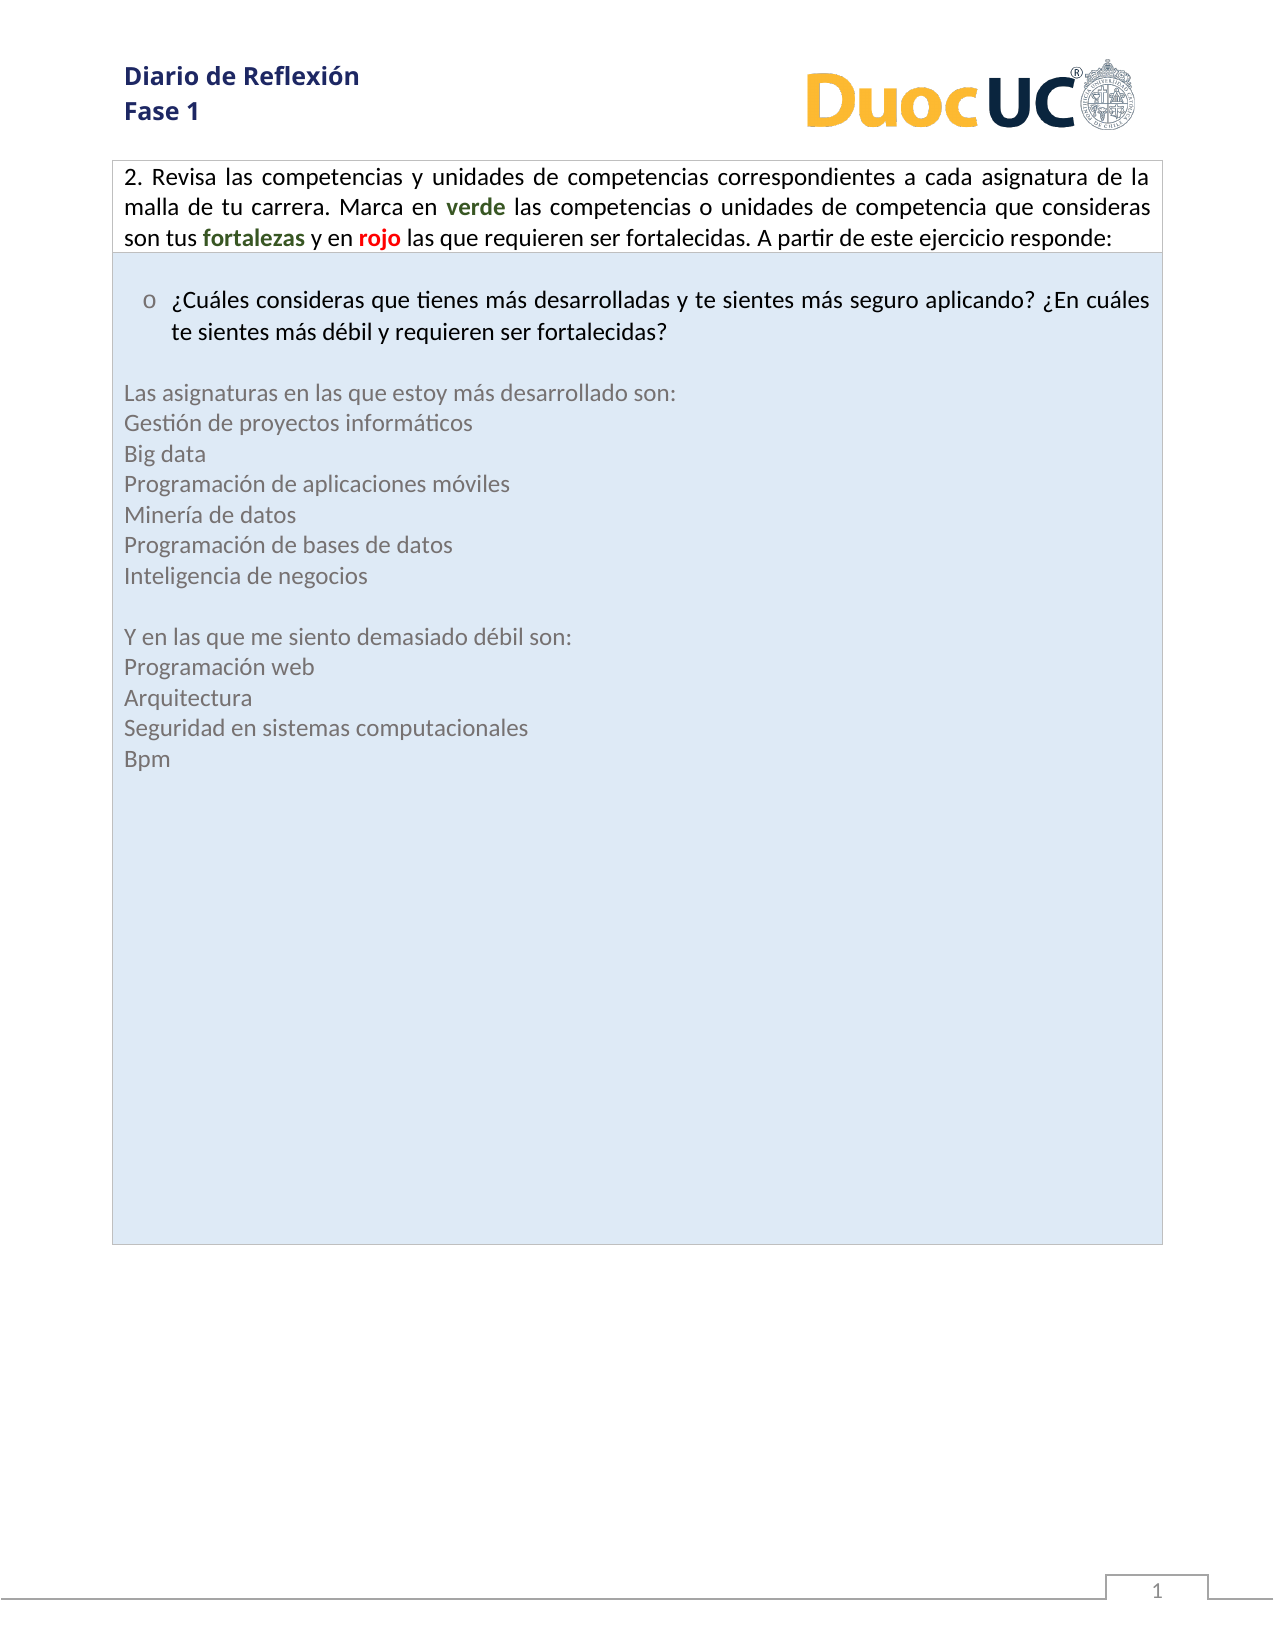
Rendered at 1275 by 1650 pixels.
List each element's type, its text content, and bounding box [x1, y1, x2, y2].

picture [807, 59, 1135, 130]
table_header 2. Revisa las competencias y unidades de competencias correspondientes a cada asignatura de la malla de tu carrera. Marca en verde las competencias o unidades de competencia que consideras son tus fortalezas y en rojo las que requieren ser fortalecidas. A partir de este ejercicio responde: [113, 161, 1162, 252]
table_cell ¿Cuáles consideras que tienes más desarrolladas y te sientes más seguro aplicando? ¿En cuáles te sientes más débil y requieren ser fortalecidas? Las asignaturas en las que estoy más desarrollado son: Gestión de proyectos informáticos Big data Programación de aplicaciones móviles Minería de datos Programación de bases de datos Inteligencia de negocios Y en las que me siento demasiado débil son: Programación web Arquitectura Seguridad en sistemas computacionales Bpm [113, 253, 1162, 1244]
